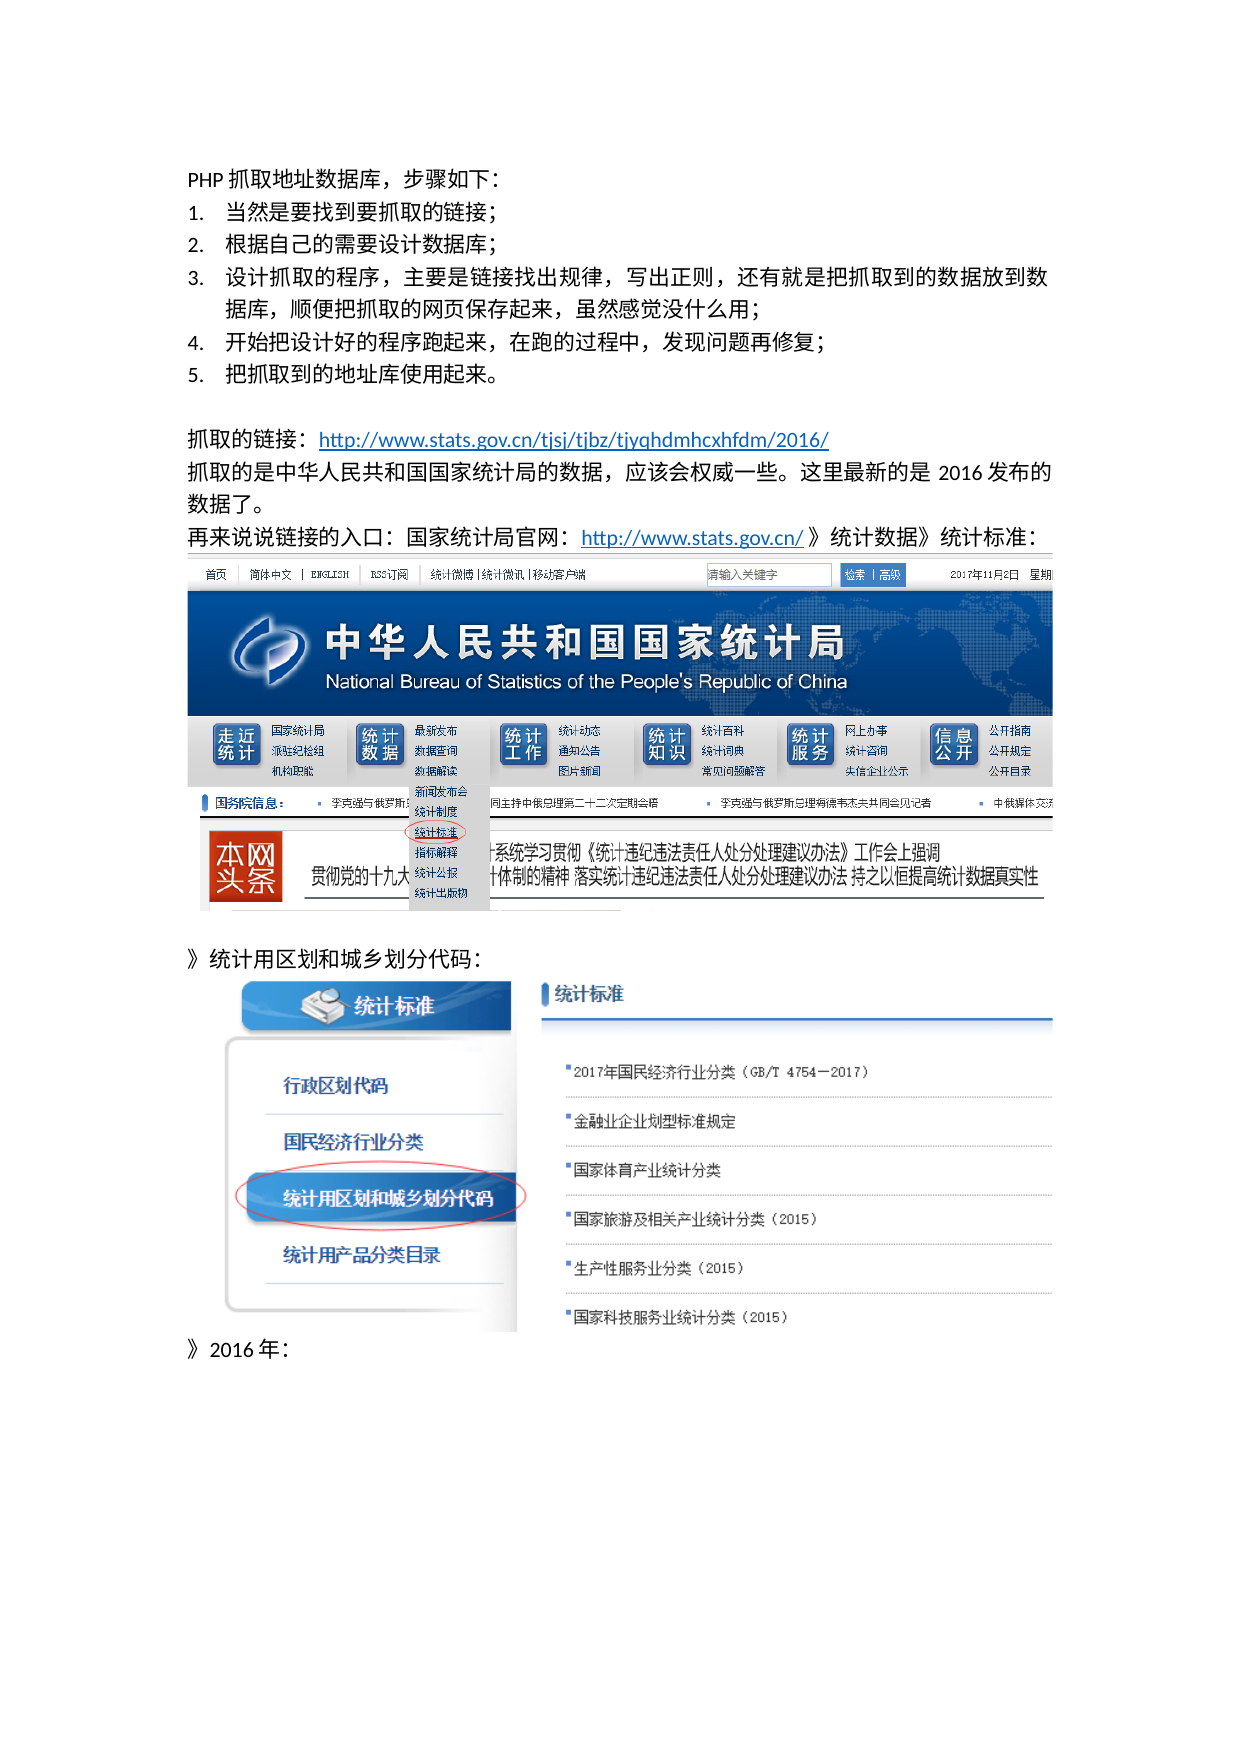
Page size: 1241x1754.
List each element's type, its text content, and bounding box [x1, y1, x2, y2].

picture [187, 974, 1053, 1332]
text 抓取的链接：http://www.stats.gov.cn/tjsj/tjbz/tjyqhdmhcxhfdm/2016/ [187, 422, 1053, 454]
text 再来说说链接的入口：国家统计局官网：http://www.stats.gov.cn/ 》统计数据》统计标准： [187, 519, 1053, 552]
list 开始把设计好的程序跑起来，在跑的过程中，发现问题再修复； [187, 324, 1053, 357]
list 根据自己的需要设计数据库； [187, 227, 1053, 259]
list 当然是要找到要抓取的链接； [187, 194, 1053, 227]
picture [187, 552, 1053, 911]
list 设计抓取的程序，主要是链接找出规律，写出正则，还有就是把抓取到的数据放到数据库，顺便把抓取的网页保存起来，虽然感觉没什么用； [187, 259, 1053, 324]
text PHP抓取地址数据库，步骤如下： [187, 162, 1053, 194]
text 抓取的是中华人民共和国国家统计局的数据，应该会权威一些。这里最新的是2016发布的数据了。 [187, 454, 1053, 519]
text 》统计用区划和城乡划分代码： [187, 942, 1053, 974]
text 》2016年： [187, 1332, 1053, 1364]
list 把抓取到的地址库使用起来。 [187, 357, 1053, 389]
